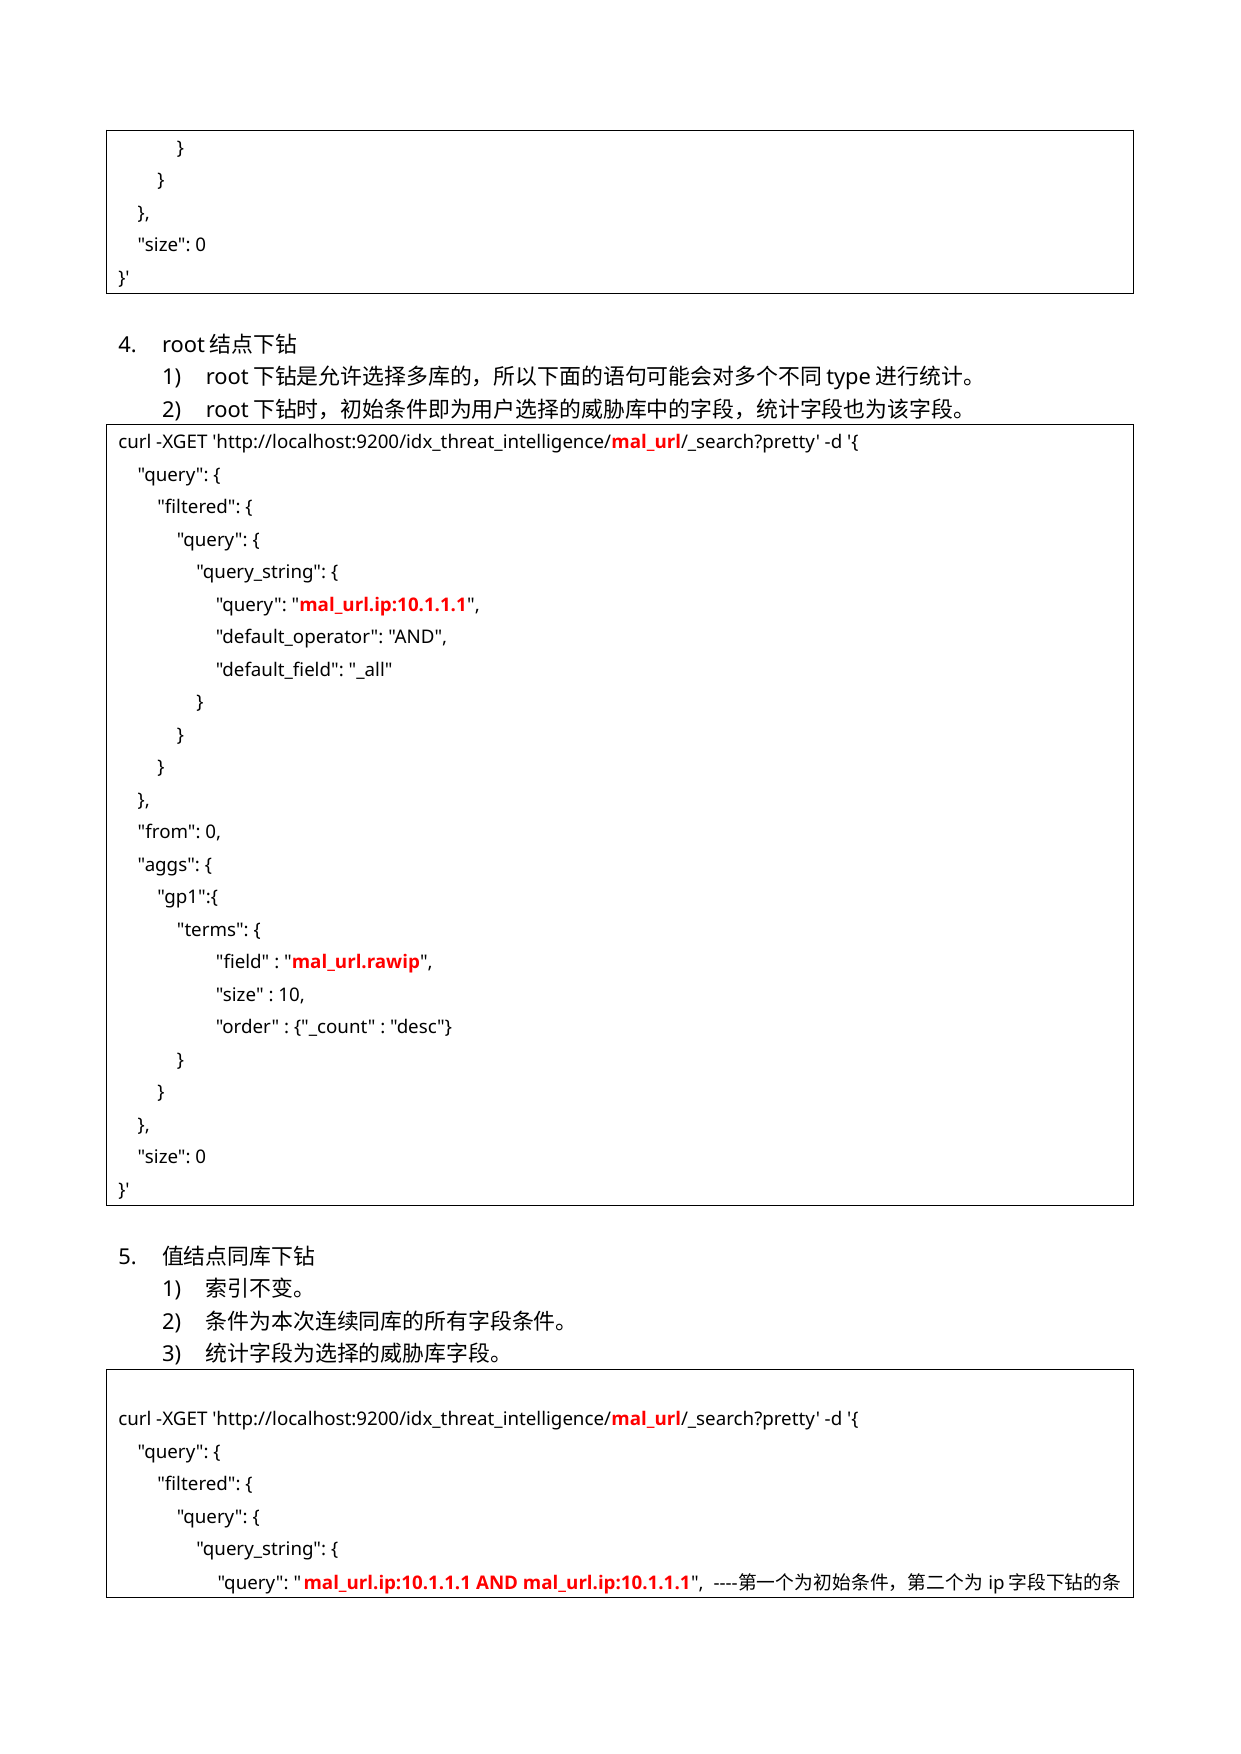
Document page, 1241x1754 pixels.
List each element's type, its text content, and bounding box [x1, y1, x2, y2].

list root结点下钻 [118, 327, 1122, 359]
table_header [107, 1370, 1133, 1597]
list 条件为本次连续同库的所有字段条件。 [162, 1304, 1122, 1336]
list 统计字段为选择的威胁库字段。 [162, 1336, 1122, 1369]
list 索引不变。 [162, 1271, 1122, 1304]
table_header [107, 131, 1133, 293]
list root下钻时，初始条件即为用户选择的威胁库中的字段，统计字段也为该字段。 [162, 392, 1122, 424]
list 值结点同库下钻 [118, 1239, 1122, 1271]
list root下钻是允许选择多库的，所以下面的语句可能会对多个不同type进行统计。 [162, 359, 1122, 392]
table_header curl -XGET 'http://localhost:9200/idx_threat_intelligence/mal_url/_search?pretty' -d '{ "query": { "filtered": { "query": { "query_string": { "query": "mal_url.ip:10.1.1.1", "default_operator": "AND", "default_field": "_all" } } } }, "from": 0, "aggs": { "gp1":{ "terms": { "field" : "mal_url.rawip", "size" : 10, "order" : {"_count" : "desc"} } } }, "size": 0 }' [107, 425, 1133, 1205]
